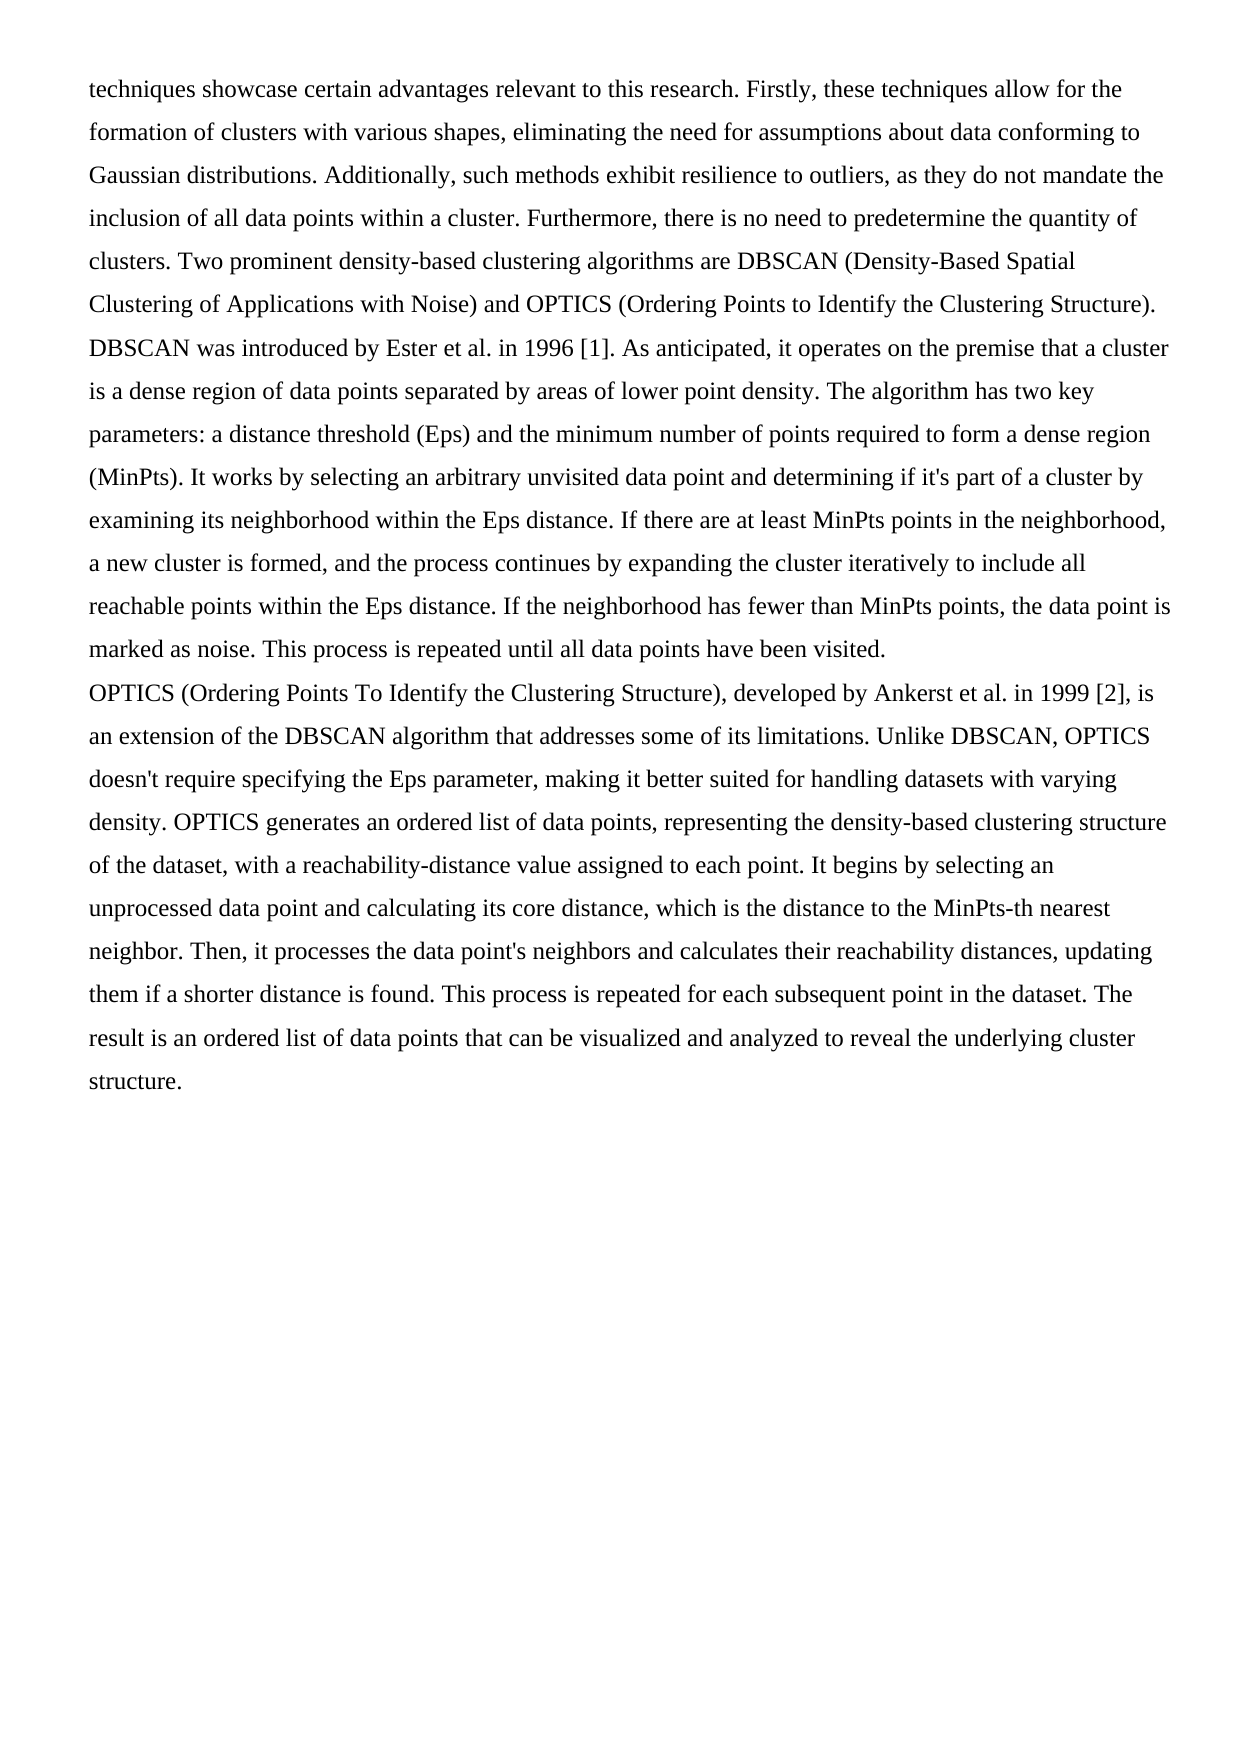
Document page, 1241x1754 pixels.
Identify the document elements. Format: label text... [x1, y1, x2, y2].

text OPTICS (Ordering Points To Identify the Clustering Structure), developed by Ankerst et al. in 1999 [2], is an extension of the DBSCAN algorithm that addresses some of its limitations. Unlike DBSCAN, OPTICS doesn't require specifying the Eps parameter, making it better suited for handling datasets with varying density. OPTICS generates an ordered list of data points, representing the density-based clustering structure of the dataset, with a reachability-distance value assigned to each point. It begins by selecting an unprocessed data point and calculating its core distance, which is the distance to the MinPts-th nearest neighbor. Then, it processes the data point's neighbors and calculates their reachability distances, updating them if a shorter distance is found. This process is repeated for each subsequent point in the dataset. The result is an ordered list of data points that can be visualized and analyzed to reveal the underlying cluster structure. [89, 678, 1181, 1094]
text DBSCAN was introduced by Ester et al. in 1996 [1]. As anticipated, it operates on the premise that a cluster is a dense region of data points separated by areas of lower point density. The algorithm has two key parameters: a distance threshold (Eps) and the minimum number of points required to form a dense region (MinPts). It works by selecting an arbitrary unvisited data point and determining if it's part of a cluster by examining its neighborhood within the Eps distance. If there are at least MinPts points in the neighborhood, a new cluster is formed, and the process continues by expanding the cluster iteratively to include all reachable points within the Eps distance. If the neighborhood has fewer than MinPts points, the data point is marked as noise. This process is repeated until all data points have been visited. [89, 333, 1181, 663]
